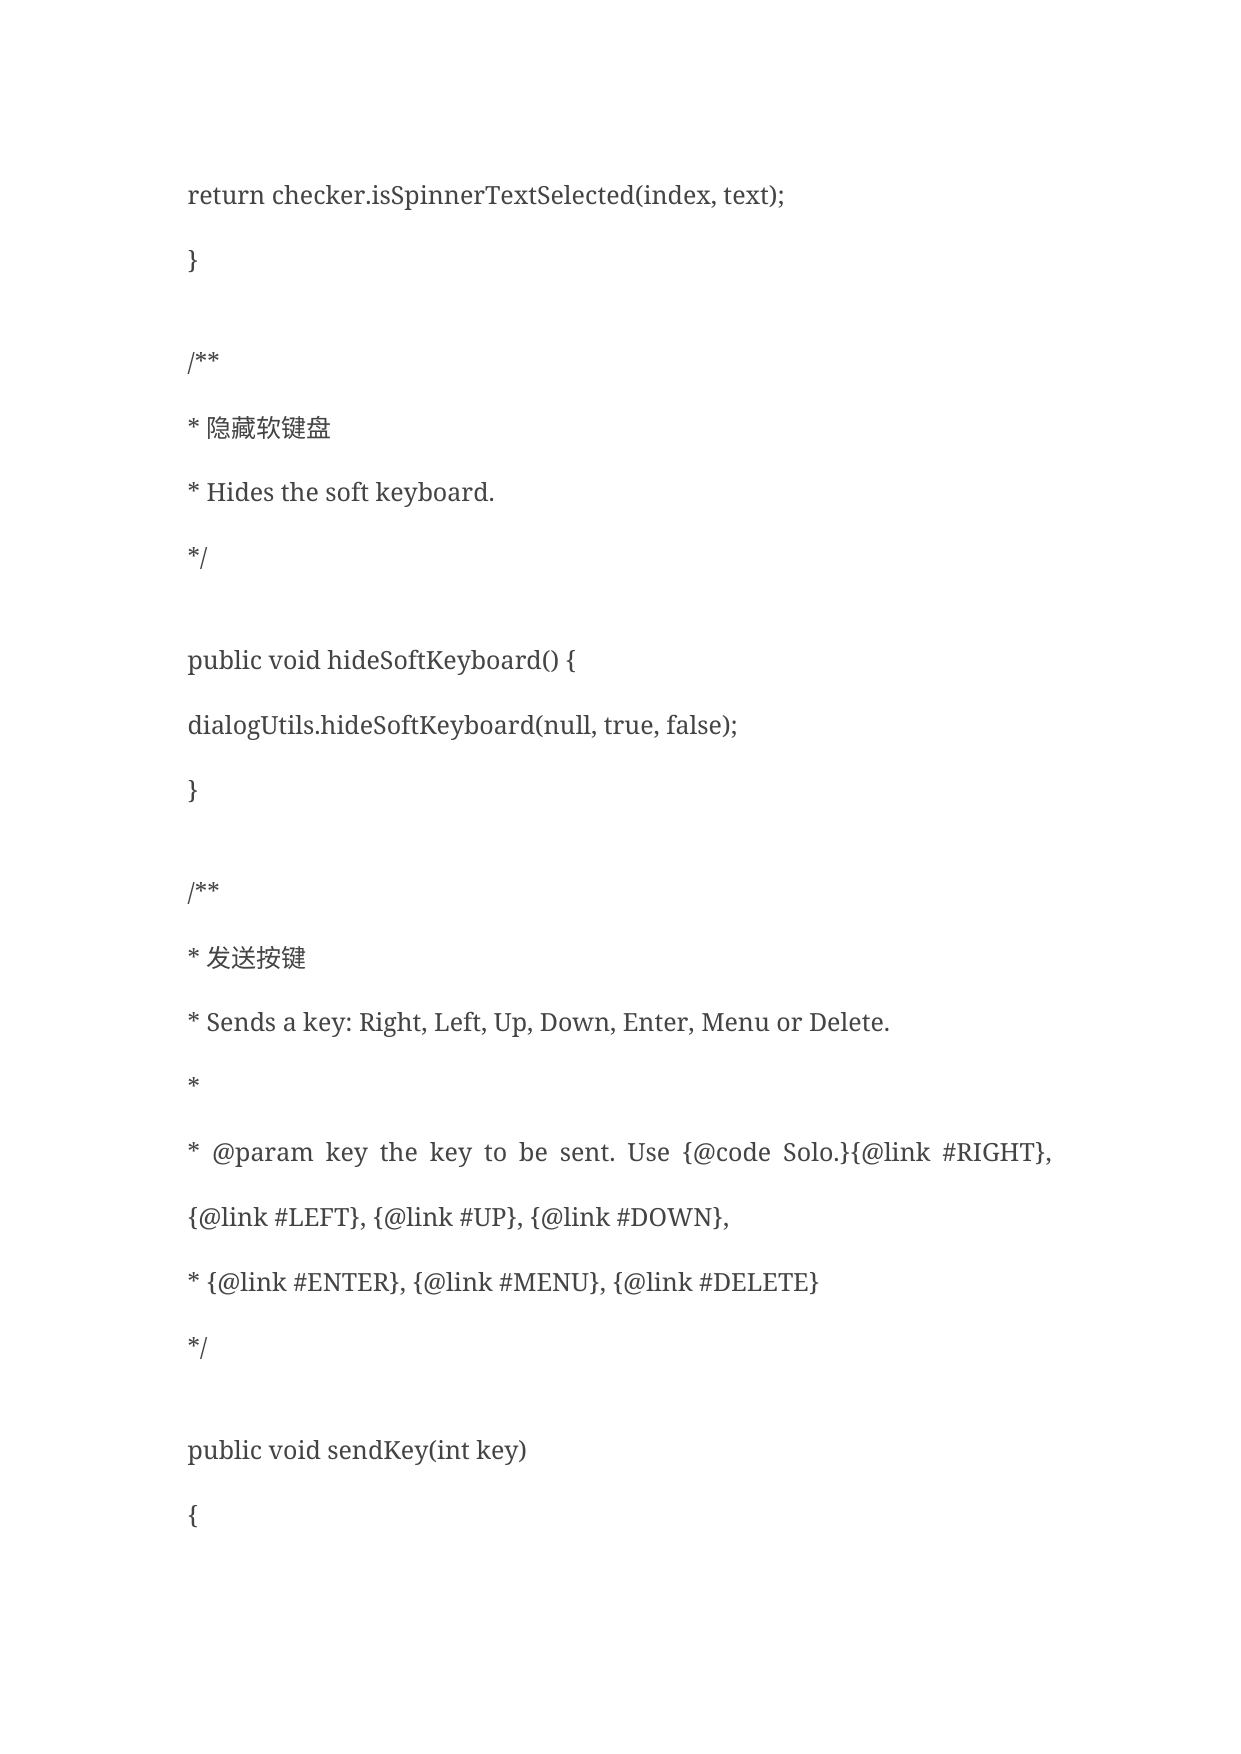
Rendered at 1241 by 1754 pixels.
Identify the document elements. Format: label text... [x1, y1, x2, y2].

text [187, 1417, 1053, 1547]
text public void hideSoftKeyboard() { dialogUtils.hideSoftKeyboard(null, true, false); } [187, 627, 1053, 822]
text /** * 发送按键 * Sends a key: Right, Left, Up, Down, Enter, Menu or Delete. * * @param key the key to be sent. Use {@code Solo.}{@link #RIGHT}, {@link #LEFT}, {@link #UP}, {@link #DOWN}, * {@link #ENTER}, {@link #MENU}, {@link #DELETE} */ [187, 859, 1053, 1379]
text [187, 162, 1053, 292]
text /** * 隐藏软键盘 * Hides the soft keyboard. */ [187, 329, 1053, 589]
